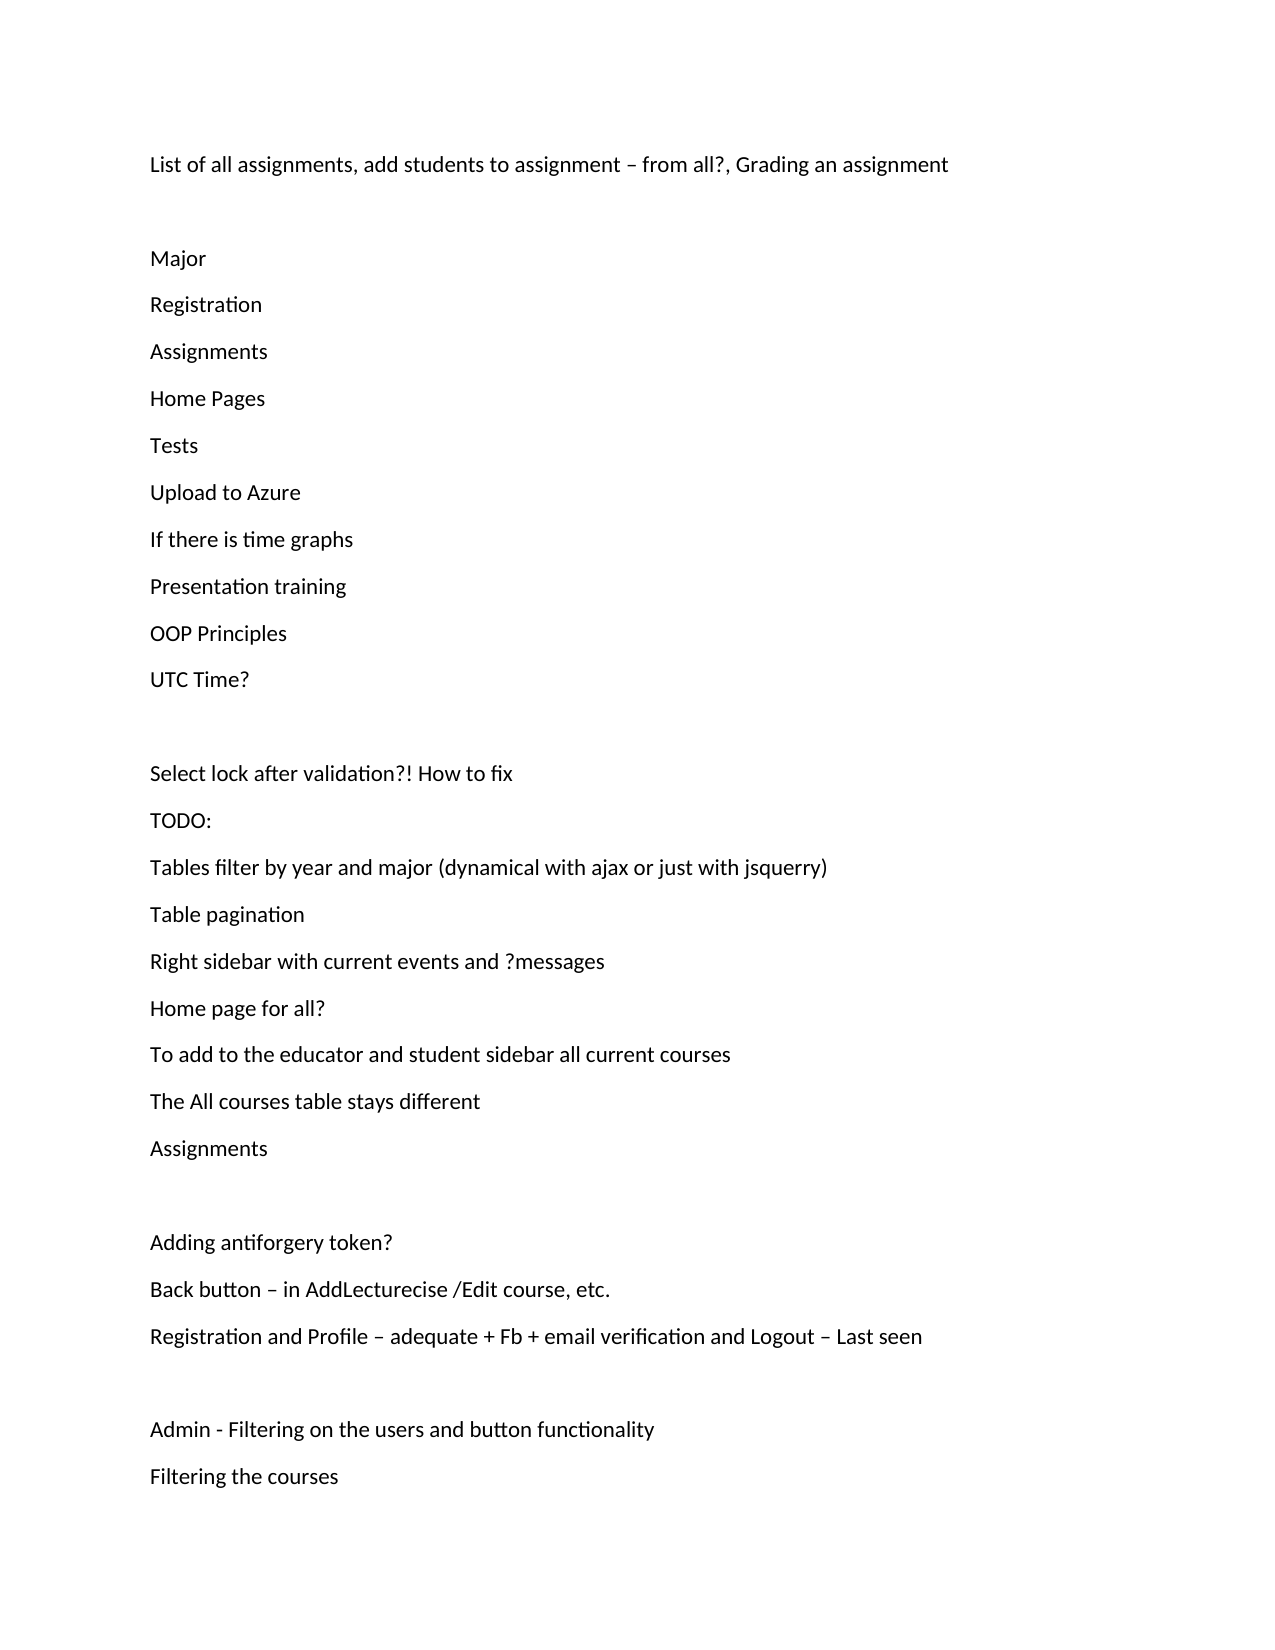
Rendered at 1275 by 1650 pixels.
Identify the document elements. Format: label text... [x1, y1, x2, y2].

text Presentation training [150, 572, 1125, 600]
text TODO: [150, 806, 1125, 834]
text Tables filter by year and major (dynamical with ajax or just with jsquerry) [150, 853, 1125, 881]
text Table pagination [150, 900, 1125, 928]
text UTC Time? [150, 666, 1125, 694]
text Upload to Azure [150, 478, 1125, 506]
text Admin - Filtering on the users and button functionality [150, 1416, 1125, 1444]
text List of all assignments, add students to assignment – from all?, Grading an assignment [150, 150, 1125, 178]
text Tests [150, 431, 1125, 459]
text Adding antiforgery token? [150, 1228, 1125, 1256]
text Select lock after validation?! How to fix [150, 759, 1125, 787]
text Filtering the courses [150, 1462, 1125, 1491]
text Registration [150, 291, 1125, 319]
text The All courses table stays different [150, 1087, 1125, 1116]
text OOP Principles [150, 619, 1125, 647]
text Right sidebar with current events and ?messages [150, 947, 1125, 975]
text Assignments [150, 1134, 1125, 1162]
text Registration and Profile – adequate + Fb + email verification and Logout – Last seen [150, 1322, 1125, 1350]
text Home Pages [150, 384, 1125, 412]
text If there is time graphs [150, 525, 1125, 553]
text Major [150, 244, 1125, 272]
text Home page for all? [150, 994, 1125, 1022]
text To add to the educator and student sidebar all current courses [150, 1041, 1125, 1069]
text Assignments [150, 337, 1125, 366]
text Back button – in AddLecturecise /Edit course, etc. [150, 1275, 1125, 1303]
